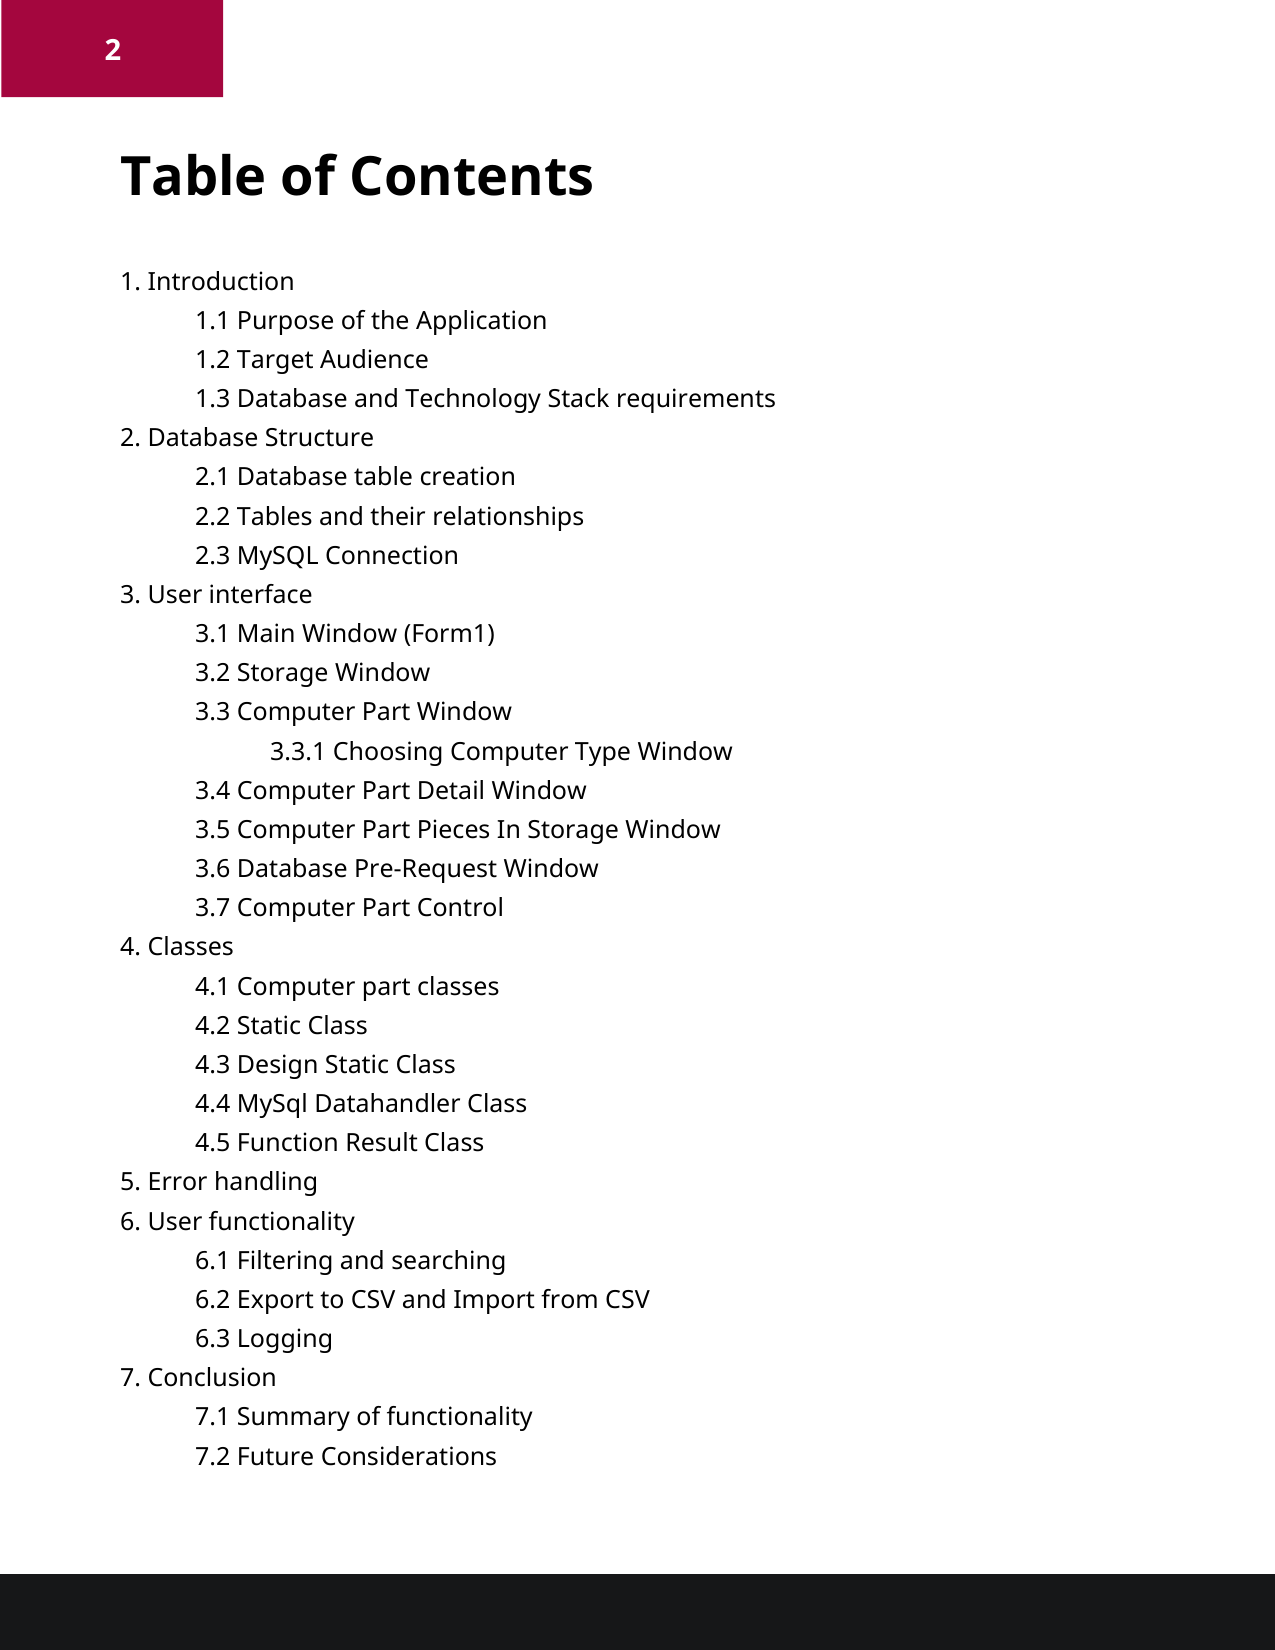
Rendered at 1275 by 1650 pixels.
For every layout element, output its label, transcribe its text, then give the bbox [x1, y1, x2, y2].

text 6.2 Export to CSV and Import from CSV [120, 1281, 1155, 1316]
text 3.3.1 Choosing Computer Type Window [120, 733, 1155, 767]
text 2.1 Database table creation [120, 459, 1155, 493]
text 7.1 Summary of functionality [120, 1399, 1155, 1433]
text 3.3 Computer Part Window [120, 694, 1155, 728]
text 2.3 MySQL Connection [120, 537, 1155, 571]
text 4.1 Computer part classes [120, 968, 1155, 1002]
text 3.1 Main Window (Form1) [120, 616, 1155, 650]
text 7.2 Future Considerations [120, 1438, 1155, 1472]
text 3.4 Computer Part Detail Window [120, 772, 1155, 806]
text 4.5 Function Result Class [120, 1125, 1155, 1159]
text 4.2 Static Class [120, 1007, 1155, 1041]
text 6.1 Filtering and searching [120, 1242, 1155, 1276]
text 4. Classes [120, 929, 1155, 963]
text 6. User functionality [120, 1203, 1155, 1237]
text 3.2 Storage Window [120, 655, 1155, 689]
text 2. Database Structure [120, 420, 1155, 454]
text 7. Conclusion [120, 1360, 1155, 1394]
text 1. Introduction [120, 263, 1155, 297]
text 1.3 Database and Technology Stack requirements [120, 381, 1155, 415]
text 2.2 Tables and their relationships [120, 498, 1155, 532]
text 4.3 Design Static Class [120, 1046, 1155, 1081]
list 1.1 Purpose of the Application [195, 302, 1155, 336]
text 5. Error handling [120, 1164, 1155, 1198]
list 1.2 Target Audience [195, 341, 1155, 376]
text 3.5 Computer Part Pieces In Storage Window [120, 811, 1155, 846]
text 3.6 Database Pre-Request Window [120, 851, 1155, 885]
text 4.4 MySql Datahandler Class [120, 1086, 1155, 1120]
text 6.3 Logging [120, 1321, 1155, 1355]
text 3.7 Computer Part Control [120, 890, 1155, 924]
text 3. User interface [120, 576, 1155, 611]
